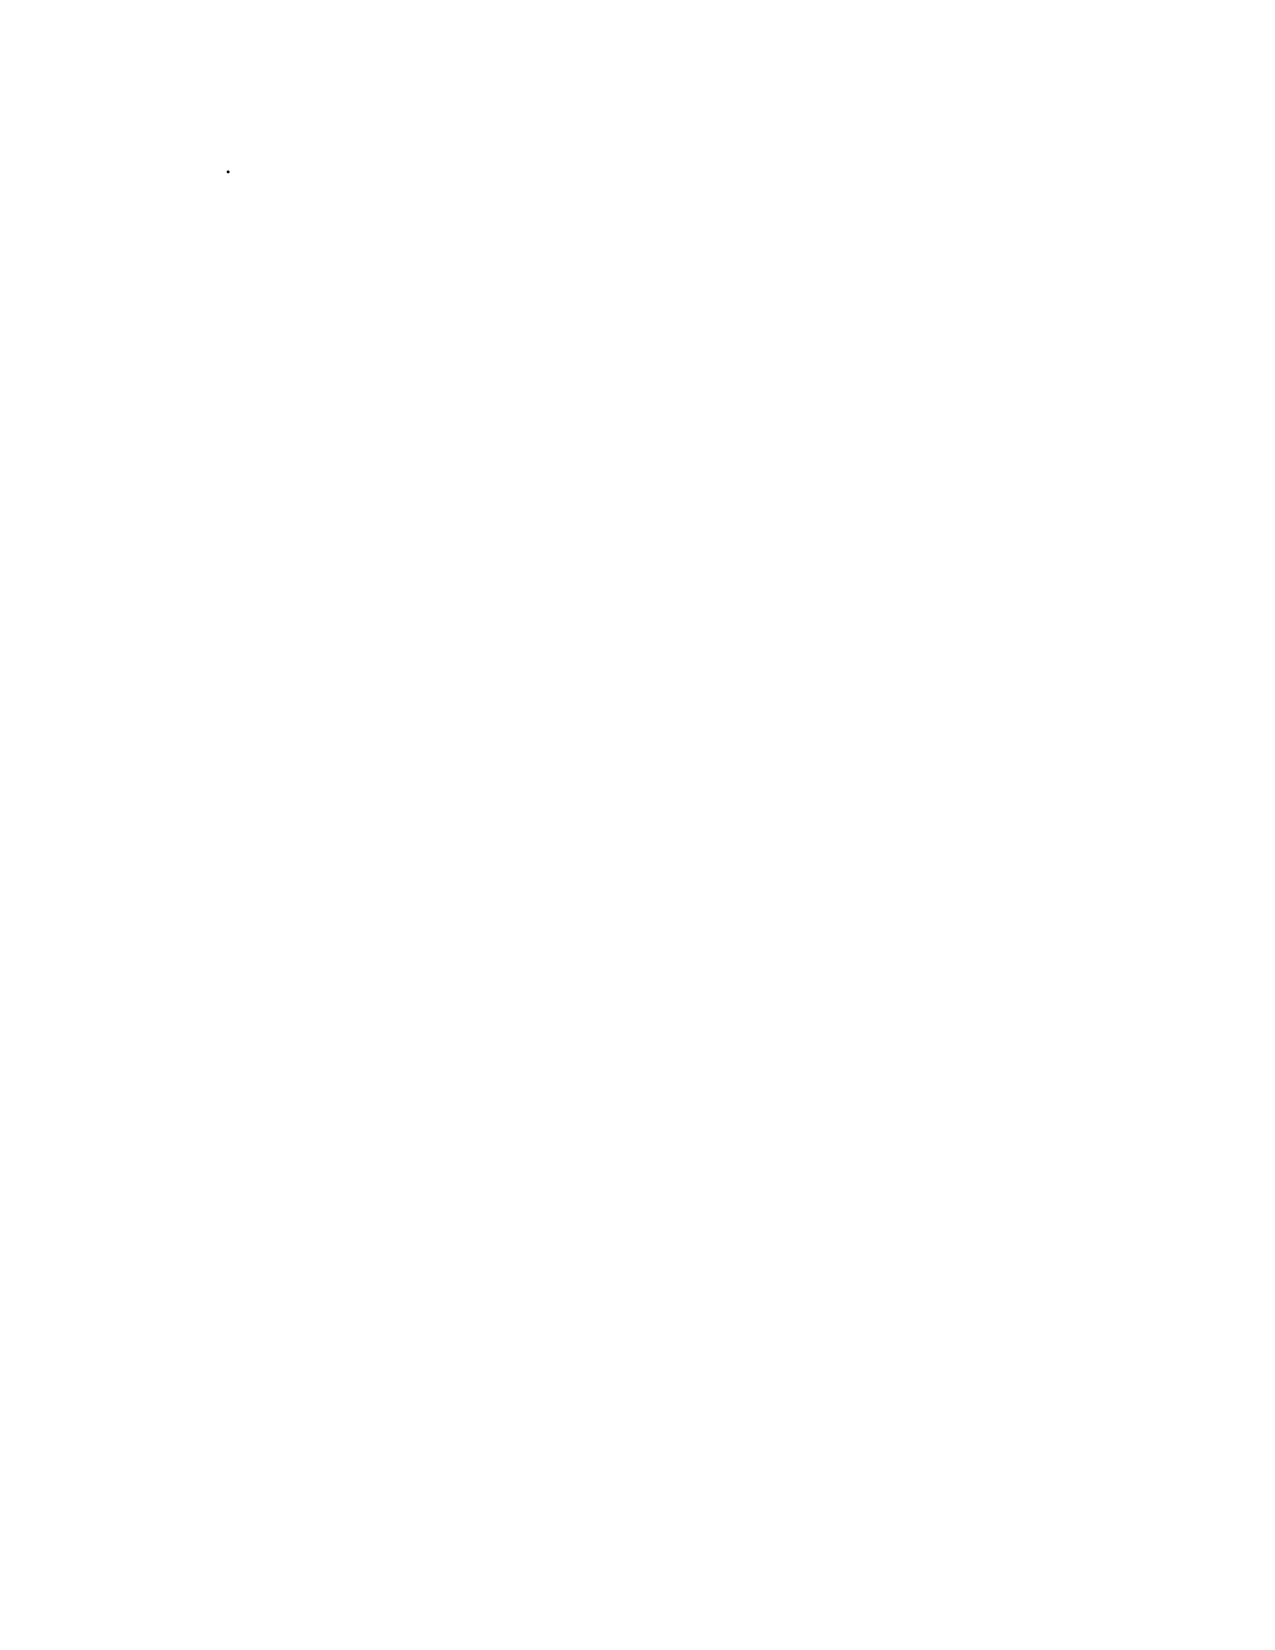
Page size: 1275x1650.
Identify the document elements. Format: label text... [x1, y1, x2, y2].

text . [225, 150, 1125, 179]
